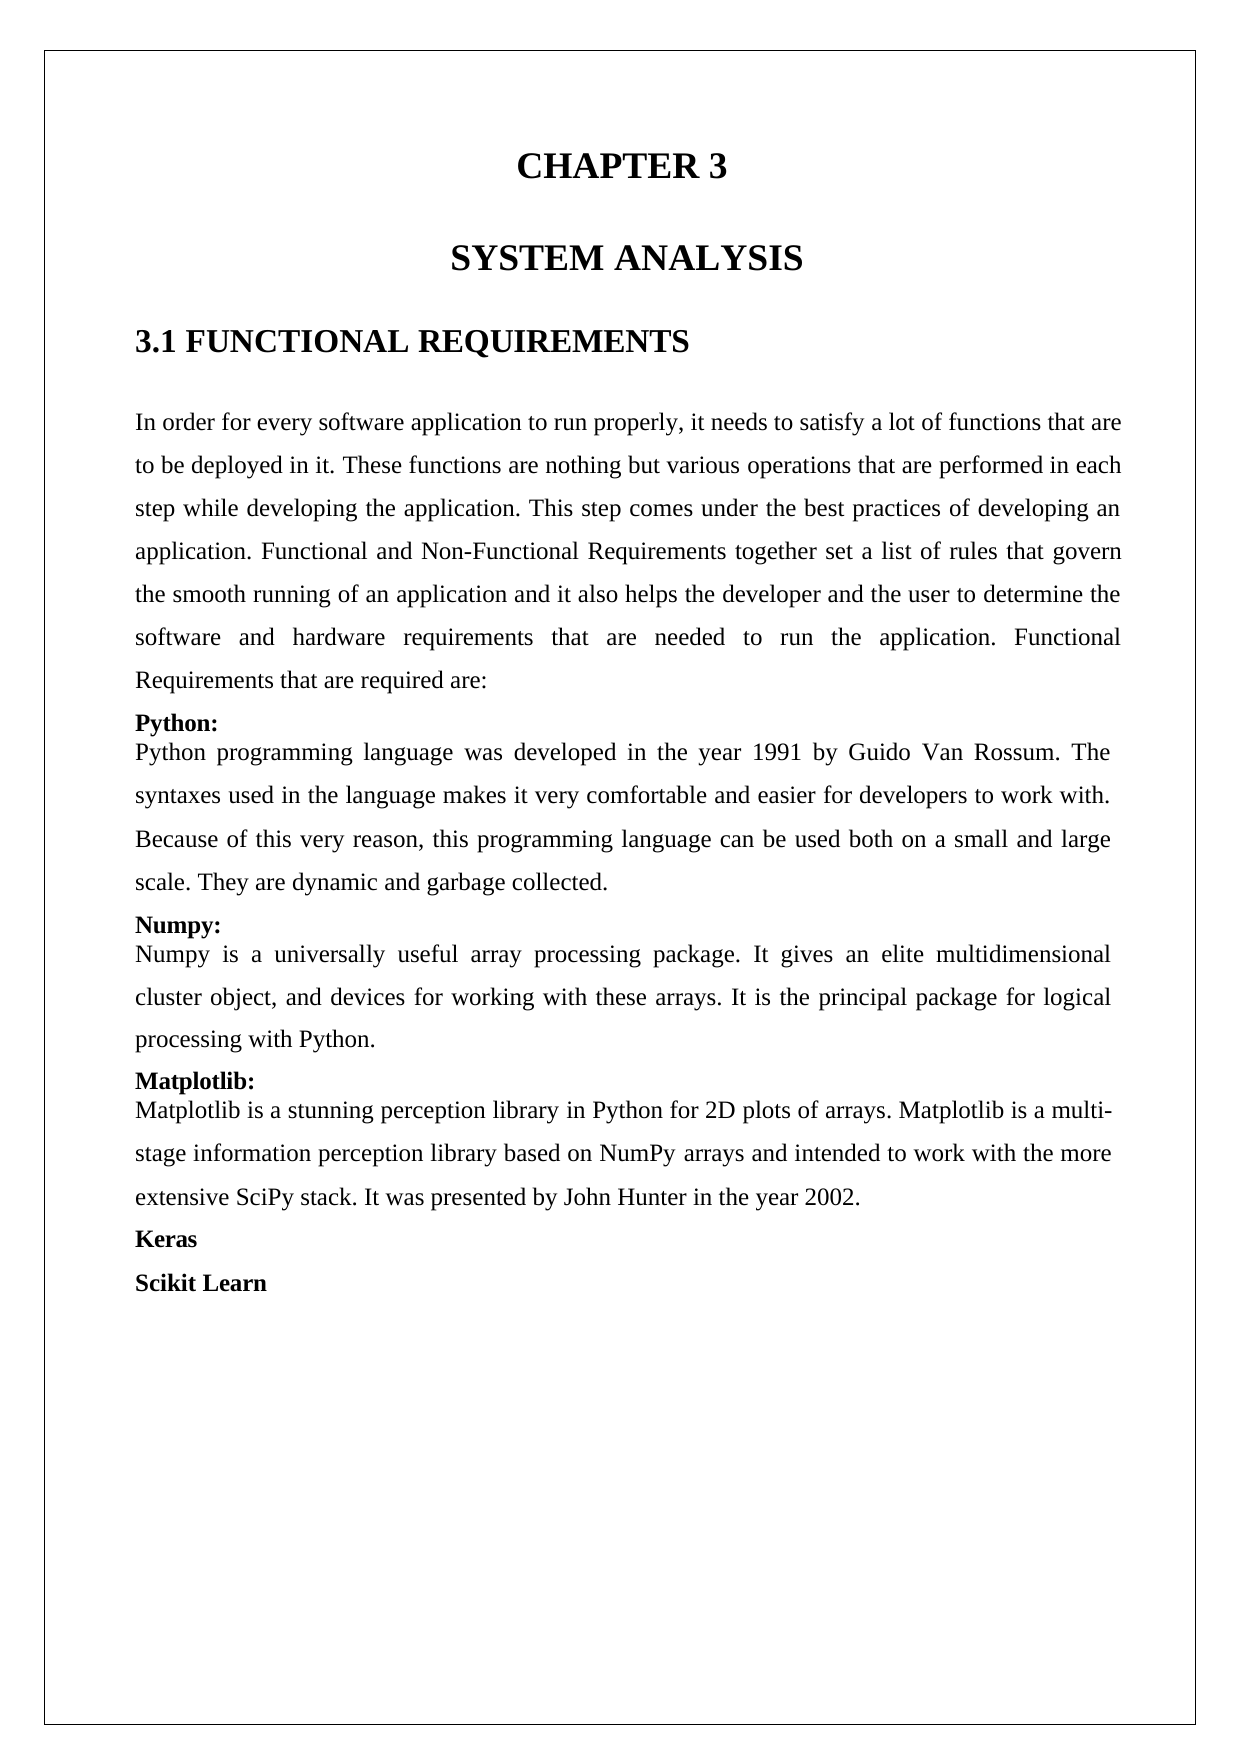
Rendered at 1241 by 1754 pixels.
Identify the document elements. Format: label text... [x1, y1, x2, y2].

text Numpy is a universally useful array processing package. It gives an elite multidimensional cluster object, and devices for working with these arrays. It is the principal package for logical processing with Python. [135, 939, 1111, 1053]
subtitle Matplotlib: [135, 1067, 1195, 1095]
text Scikit Learn [135, 1268, 1195, 1297]
subtitle CHAPTER 3 SYSTEM ANALYSIS [440, 143, 803, 278]
subtitle Numpy: [135, 910, 1195, 939]
text Matplotlib is a stunning perception library in Python for 2D plots of arrays. Matplotlib is a multi- stage information perception library based on NumPy arrays and intended to work with the more extensive SciPy stack. It was presented by John Hunter in the year 2002. [135, 1095, 1113, 1211]
text Keras [135, 1225, 1195, 1254]
subtitle Python: [135, 709, 1195, 737]
subtitle FUNCTIONAL REQUIREMENTS [135, 327, 1195, 359]
text Python programming language was developed in the year 1991 by Guido Van Rossum. The syntaxes used in the language makes it very comfortable and easier for developers to work with. Because of this very reason, this programming language can be used both on a small and large scale. They are dynamic and garbage collected. [135, 737, 1112, 896]
text In order for every software application to run properly, it needs to satisfy a lot of functions that are to be deployed in it. These functions are nothing but various operations that are performed in each step while developing the application. This step comes under the best practices of developing an application. Functional and Non-Functional Requirements together set a list of rules that govern the smooth running of an application and it also helps the developer and the user to determine the software and hardware requirements that are needed to run the application. Functional Requirements that are required are: [135, 407, 1122, 694]
